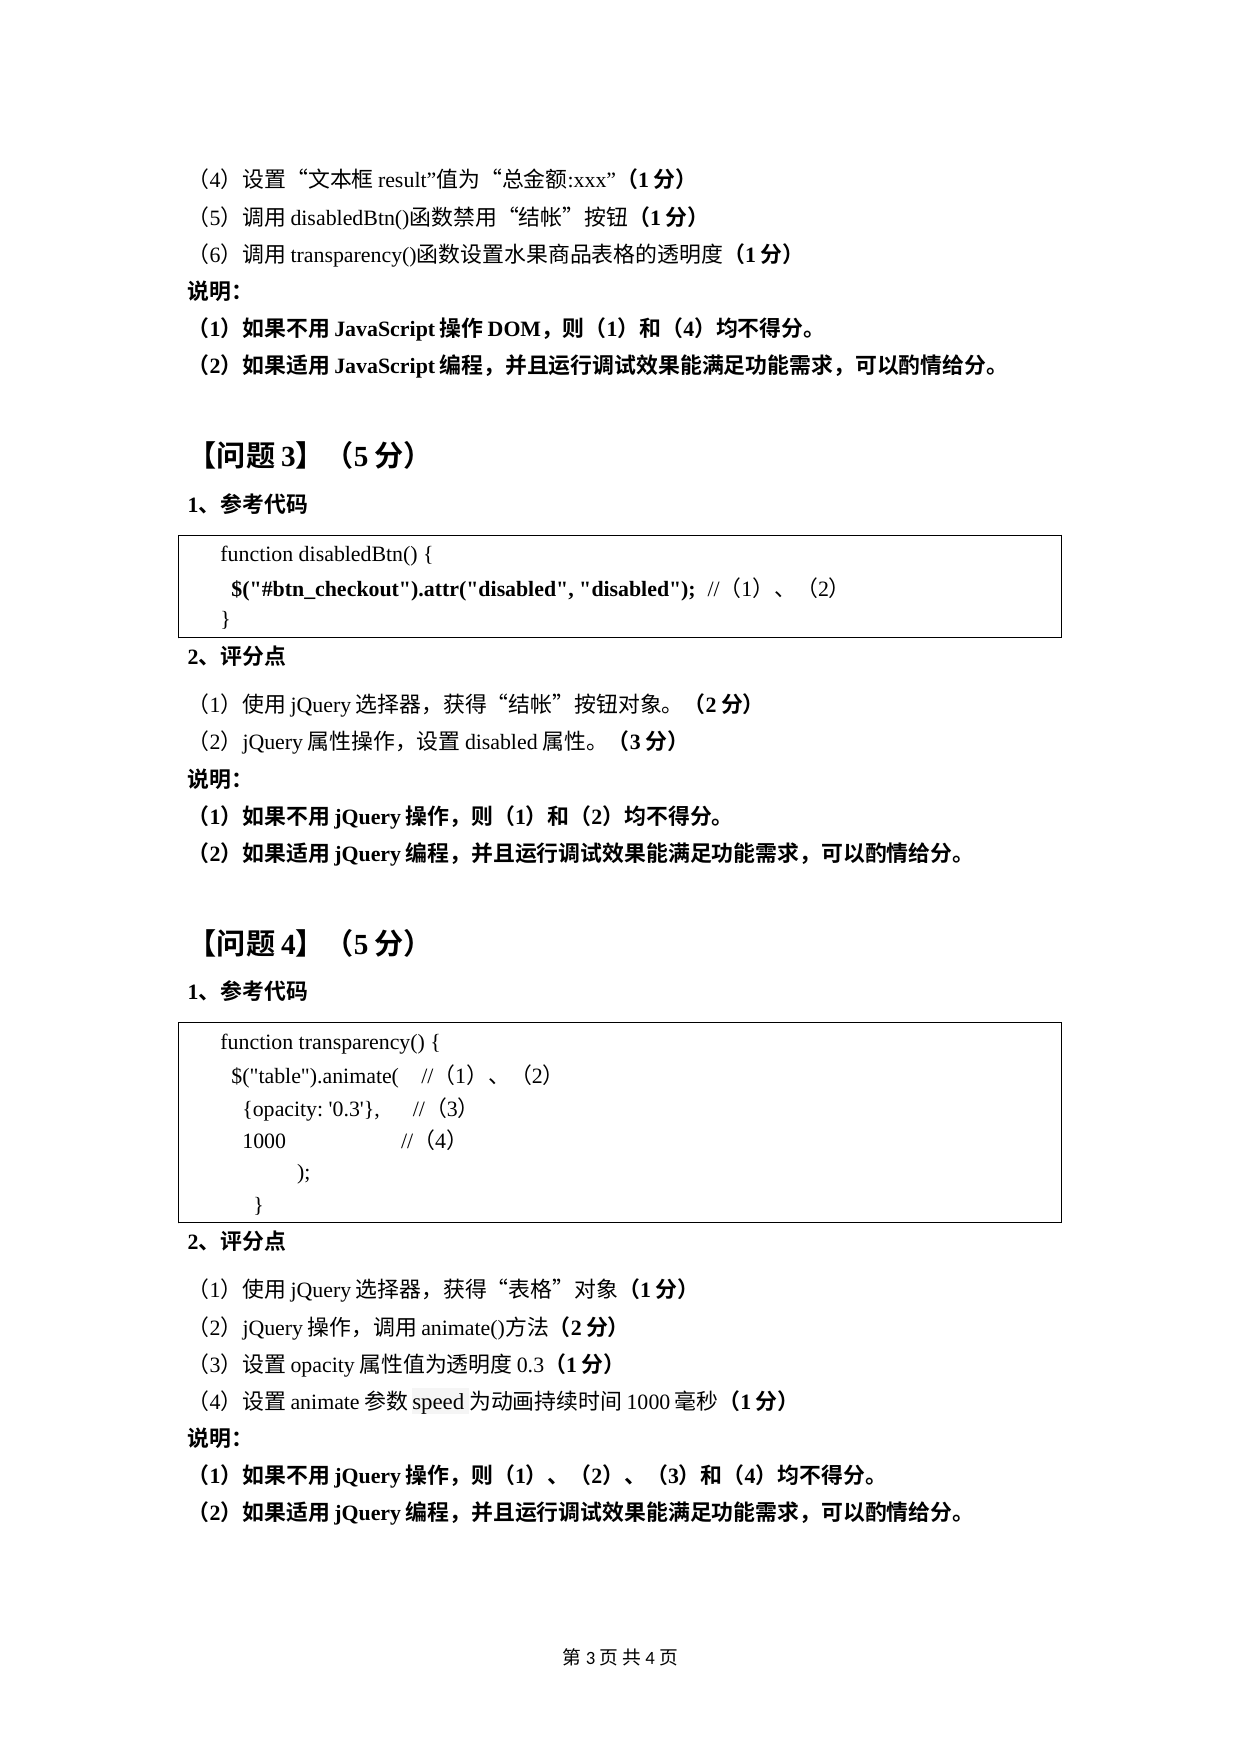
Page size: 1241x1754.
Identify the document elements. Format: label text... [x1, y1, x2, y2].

list 2、评分点 [187, 1223, 1053, 1256]
text } [179, 600, 1061, 637]
text （2）如果适用JavaScript编程，并且运行调试效果能满足功能需求，可以酌情给分。 [187, 348, 1053, 380]
list 【问题4】（5分） [187, 909, 1053, 974]
list 1、参考代码 [187, 486, 1053, 519]
text （1）使用jQuery选择器，获得“表格”对象（1分） [187, 1272, 1053, 1304]
text $("#btn_checkout").attr("disabled", "disabled"); //（1）、（2） [187, 570, 1053, 600]
text （5）调用disabledBtn()函数禁用“结帐”按钮（1分） [187, 199, 1053, 232]
list 2、评分点 [187, 638, 1053, 671]
text 1000 //（4） [187, 1123, 1053, 1155]
text ); [187, 1155, 1053, 1185]
text （4）设置animate参数speed为动画持续时间1000毫秒（1分） [187, 1383, 1053, 1416]
text function transparency() { [179, 1023, 1061, 1058]
text 说明： [187, 1421, 1053, 1453]
text （1）如果不用jQuery操作，则（1）和（2）均不得分。 [187, 798, 1053, 831]
text （4）设置“文本框result”值为“总金额:xxx”（1分） [187, 162, 1053, 194]
text （1）使用jQuery选择器，获得“结帐”按钮对象。（2分） [187, 687, 1053, 719]
list 1、参考代码 [187, 974, 1053, 1006]
text } [179, 1185, 1061, 1222]
text （1）如果不用jQuery操作，则（1）、（2）、（3）和（4）均不得分。 [187, 1458, 1053, 1490]
text function disabledBtn() { [179, 536, 1061, 570]
list 【问题3】（5分） [187, 421, 1053, 486]
text （6）调用transparency()函数设置水果商品表格的透明度（1分） [187, 236, 1053, 269]
text （2）jQuery操作，调用animate()方法（2分） [187, 1309, 1053, 1342]
text $("table").animate( //（1）、（2） [187, 1058, 1053, 1090]
text （2）如果适用jQuery编程，并且运行调试效果能满足功能需求，可以酌情给分。 [187, 1495, 1053, 1527]
text （1）如果不用JavaScript操作DOM，则（1）和（4）均不得分。 [187, 311, 1053, 343]
text 说明： [187, 273, 1053, 306]
text （3）设置opacity属性值为透明度0.3（1分） [187, 1346, 1053, 1379]
text （2）如果适用jQuery编程，并且运行调试效果能满足功能需求，可以酌情给分。 [187, 836, 1053, 868]
text 说明： [187, 761, 1053, 794]
text （2）jQuery属性操作，设置disabled属性。（3分） [187, 724, 1053, 756]
text {opacity: '0.3'}, //（3） [187, 1090, 1053, 1123]
